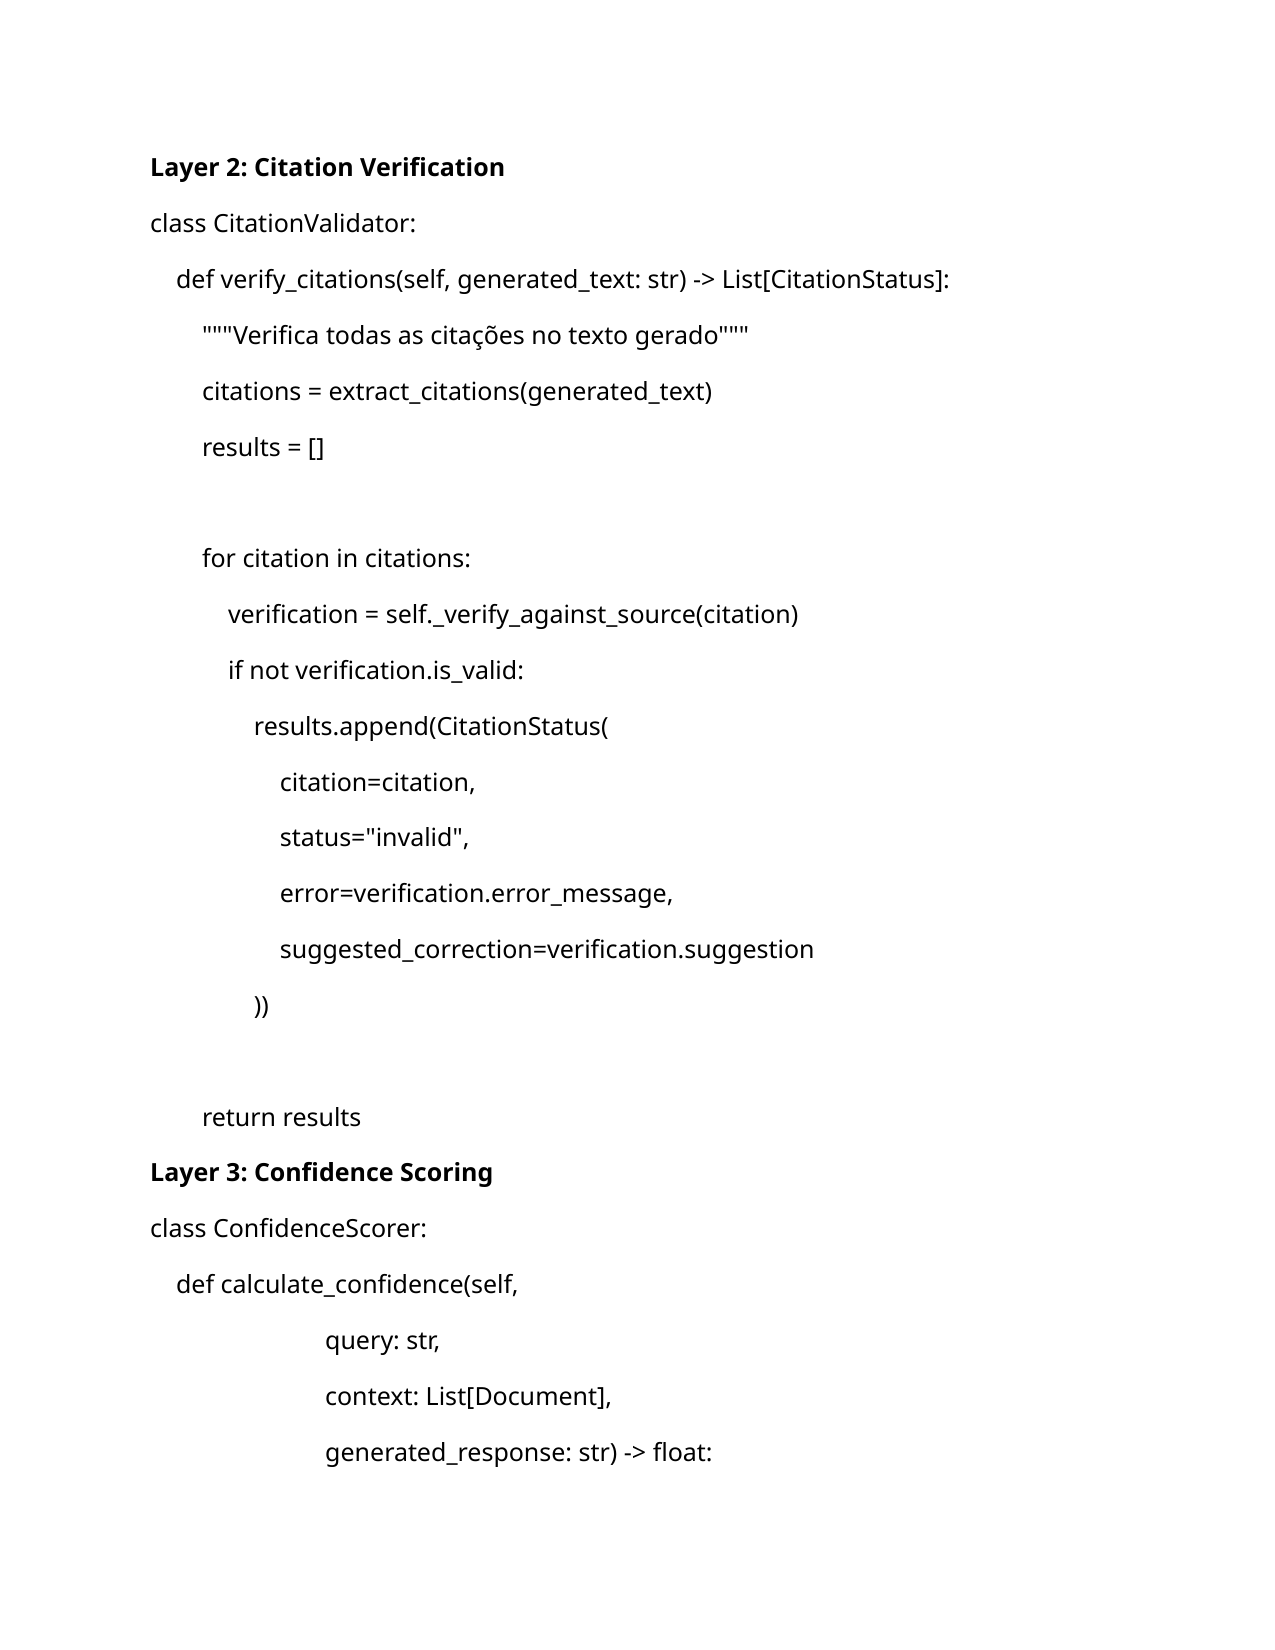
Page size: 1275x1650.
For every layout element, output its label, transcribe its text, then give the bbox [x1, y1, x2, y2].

text class CitationValidator: [150, 206, 1125, 240]
text return results [150, 1099, 1125, 1133]
text Layer 3: Confidence Scoring [150, 1155, 1125, 1189]
text suggested_correction=verification.suggestion [150, 932, 1125, 966]
text results.append(CitationStatus( [150, 708, 1125, 742]
text query: str, [150, 1322, 1125, 1357]
text )) [150, 987, 1125, 1022]
text error=verification.error_message, [150, 876, 1125, 910]
text """Verifica todas as citações no texto gerado""" [150, 317, 1125, 352]
text if not verification.is_valid: [150, 652, 1125, 687]
text citations = extract_citations(generated_text) [150, 373, 1125, 407]
text generated_response: str) -> float: [150, 1434, 1125, 1468]
text class ConfidenceScorer: [150, 1211, 1125, 1245]
text def verify_citations(self, generated_text: str) -> List[CitationStatus]: [150, 262, 1125, 296]
text def calculate_confidence(self, [150, 1267, 1125, 1301]
text for citation in citations: [150, 541, 1125, 575]
text verification = self._verify_against_source(citation) [150, 597, 1125, 631]
text citation=citation, [150, 764, 1125, 798]
text context: List[Document], [150, 1378, 1125, 1412]
text status="invalid", [150, 820, 1125, 854]
text Layer 2: Citation Verification [150, 150, 1125, 184]
text results = [] [150, 429, 1125, 463]
